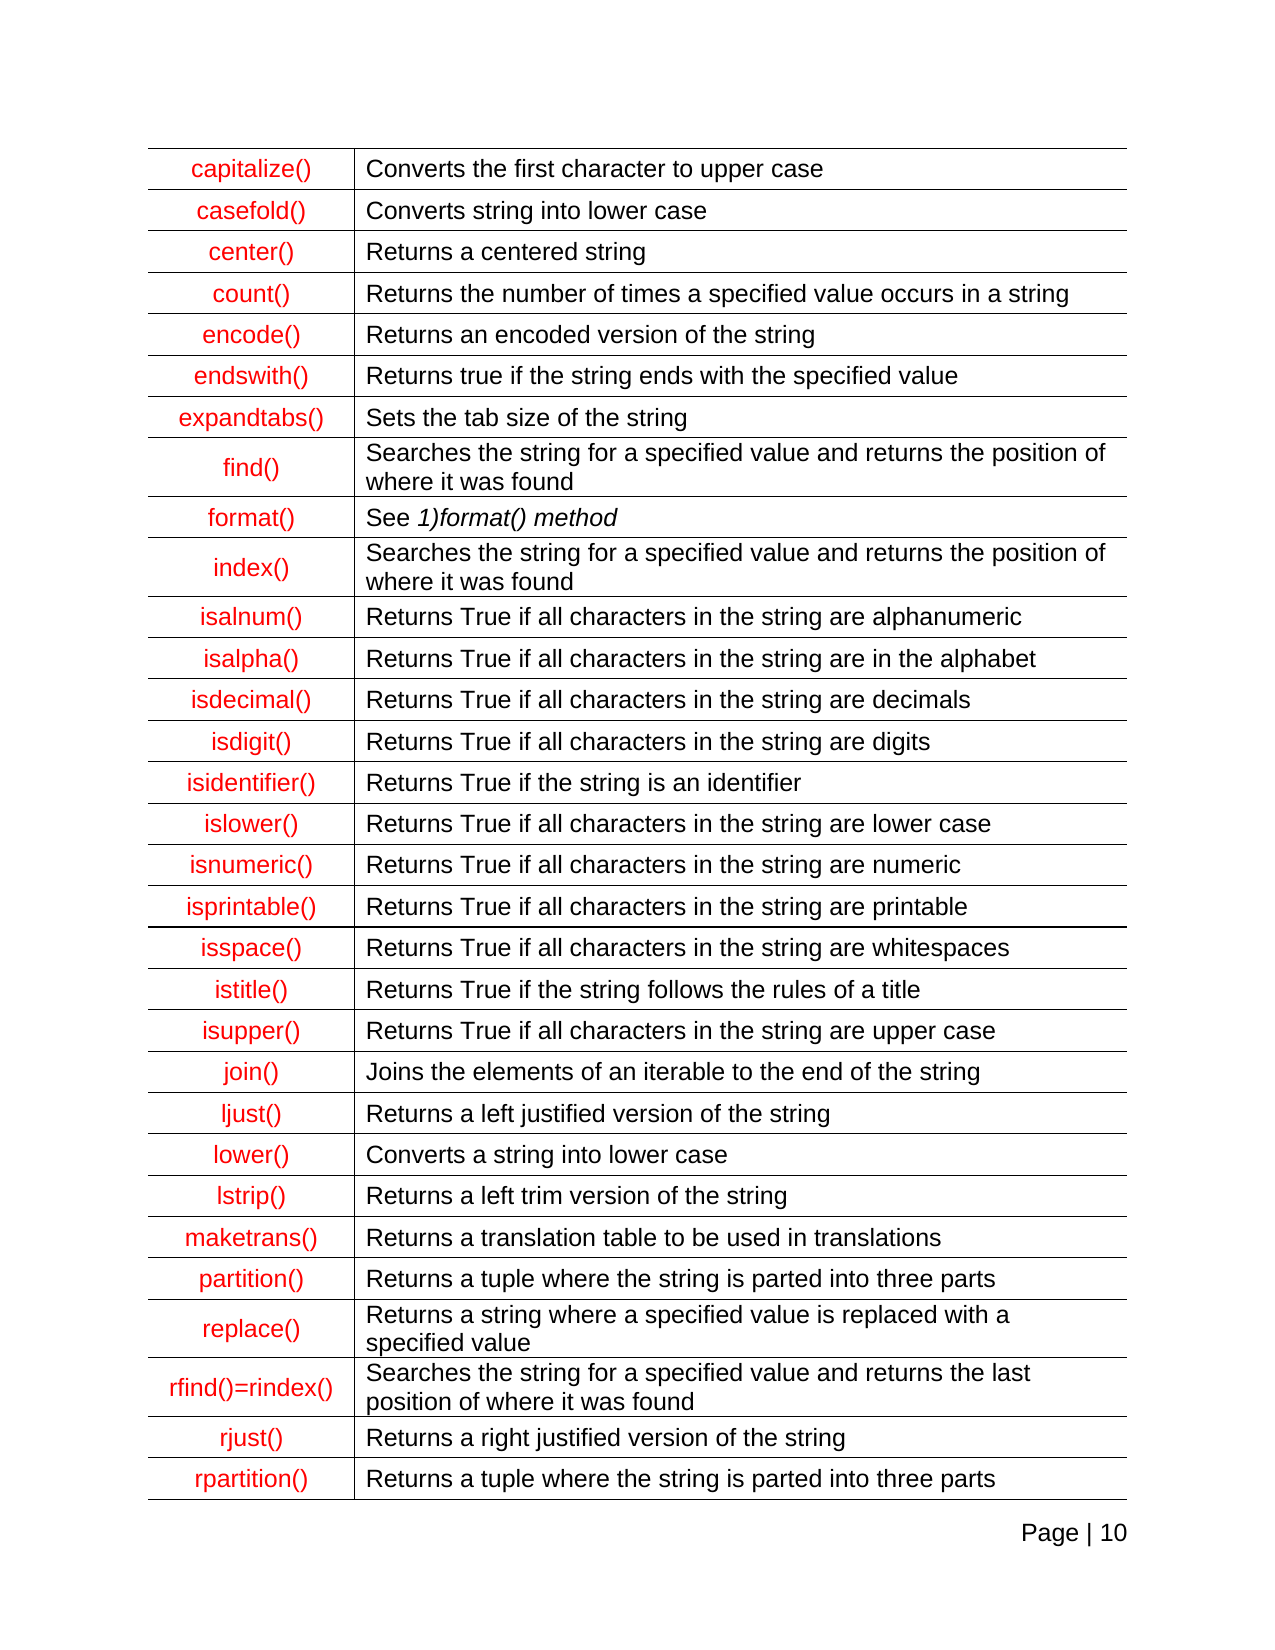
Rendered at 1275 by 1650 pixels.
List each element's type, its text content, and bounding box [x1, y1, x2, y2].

table_cell Returns true if the string ends with the specified value [355, 356, 1127, 396]
table_cell lstrip() [148, 1176, 354, 1216]
table_cell maketrans() [148, 1217, 354, 1257]
table_cell Returns True if all characters in the string are numeric [355, 845, 1127, 885]
table_cell Returns True if all characters in the string are alphanumeric [355, 597, 1127, 637]
table_cell Searches the string for a specified value and returns the position of where it was found [355, 438, 1127, 496]
table_cell expandtabs() [148, 397, 354, 437]
table_cell isdigit() [148, 721, 354, 761]
table_cell Returns True if all characters in the string are whitespaces [355, 928, 1127, 968]
table_cell endswith() [148, 356, 354, 396]
table_cell Returns True if all characters in the string are decimals [355, 679, 1127, 720]
table_cell Joins the elements of an iterable to the end of the string [355, 1052, 1127, 1092]
table_cell encode() [148, 314, 354, 354]
table_cell index() [148, 538, 354, 596]
table_cell format() [148, 497, 354, 537]
table_cell Returns True if all characters in the string are in the alphabet [355, 638, 1127, 678]
table_cell Sets the tab size of the string [355, 397, 1127, 437]
table_cell center() [148, 231, 354, 272]
table_cell Returns the number of times a specified value occurs in a string [355, 273, 1127, 313]
table_cell Returns a translation table to be used in translations [355, 1217, 1127, 1257]
table_cell partition() [148, 1258, 354, 1299]
table_cell join() [148, 1052, 354, 1092]
table_cell Searches the string for a specified value and returns the last position of where it was found [355, 1358, 1127, 1416]
table_cell Returns a right justified version of the string [355, 1417, 1127, 1457]
table_cell isspace() [148, 928, 354, 968]
table_cell See format() method [355, 497, 1127, 537]
table_cell isprintable() [148, 886, 354, 926]
table_cell rfind()=rindex() [148, 1358, 354, 1416]
table_cell Returns a left trim version of the string [355, 1176, 1127, 1216]
table_cell rpartition() [148, 1458, 354, 1498]
table_cell Returns an encoded version of the string [355, 314, 1127, 354]
table_cell istitle() [148, 969, 354, 1009]
table_cell isalpha() [148, 638, 354, 678]
table_cell Returns True if all characters in the string are lower case [355, 804, 1127, 844]
table_cell Returns a string where a specified value is replaced with a specified value [355, 1300, 1127, 1357]
table_cell isidentifier() [148, 762, 354, 802]
table_cell isnumeric() [148, 845, 354, 885]
table_cell Returns a left justified version of the string [355, 1093, 1127, 1133]
table_cell Converts a string into lower case [355, 1134, 1127, 1174]
table_cell count() [148, 273, 354, 313]
table_cell Returns a centered string [355, 231, 1127, 272]
table_cell Returns True if the string follows the rules of a title [355, 969, 1127, 1009]
table_cell isdecimal() [148, 679, 354, 720]
table_cell capitalize() [148, 149, 354, 189]
table_cell ljust() [148, 1093, 354, 1133]
table_cell isalnum() [148, 597, 354, 637]
table_cell Returns a tuple where the string is parted into three parts [355, 1458, 1127, 1498]
table_cell Returns a tuple where the string is parted into three parts [355, 1258, 1127, 1299]
table_cell Returns True if all characters in the string are upper case [355, 1010, 1127, 1051]
table_cell replace() [148, 1300, 354, 1357]
table_cell Returns True if all characters in the string are digits [355, 721, 1127, 761]
table_cell isupper() [148, 1010, 354, 1051]
table_cell Returns True if the string is an identifier [355, 762, 1127, 802]
table_cell Returns True if all characters in the string are printable [355, 886, 1127, 926]
table_cell casefold() [148, 190, 354, 230]
table_cell islower() [148, 804, 354, 844]
table_cell Converts string into lower case [355, 190, 1127, 230]
table_cell find() [148, 438, 354, 496]
table_cell lower() [148, 1134, 354, 1174]
table_cell rjust() [148, 1417, 354, 1457]
table_cell Searches the string for a specified value and returns the position of where it was found [355, 538, 1127, 596]
table_cell Converts the first character to upper case [355, 149, 1127, 189]
